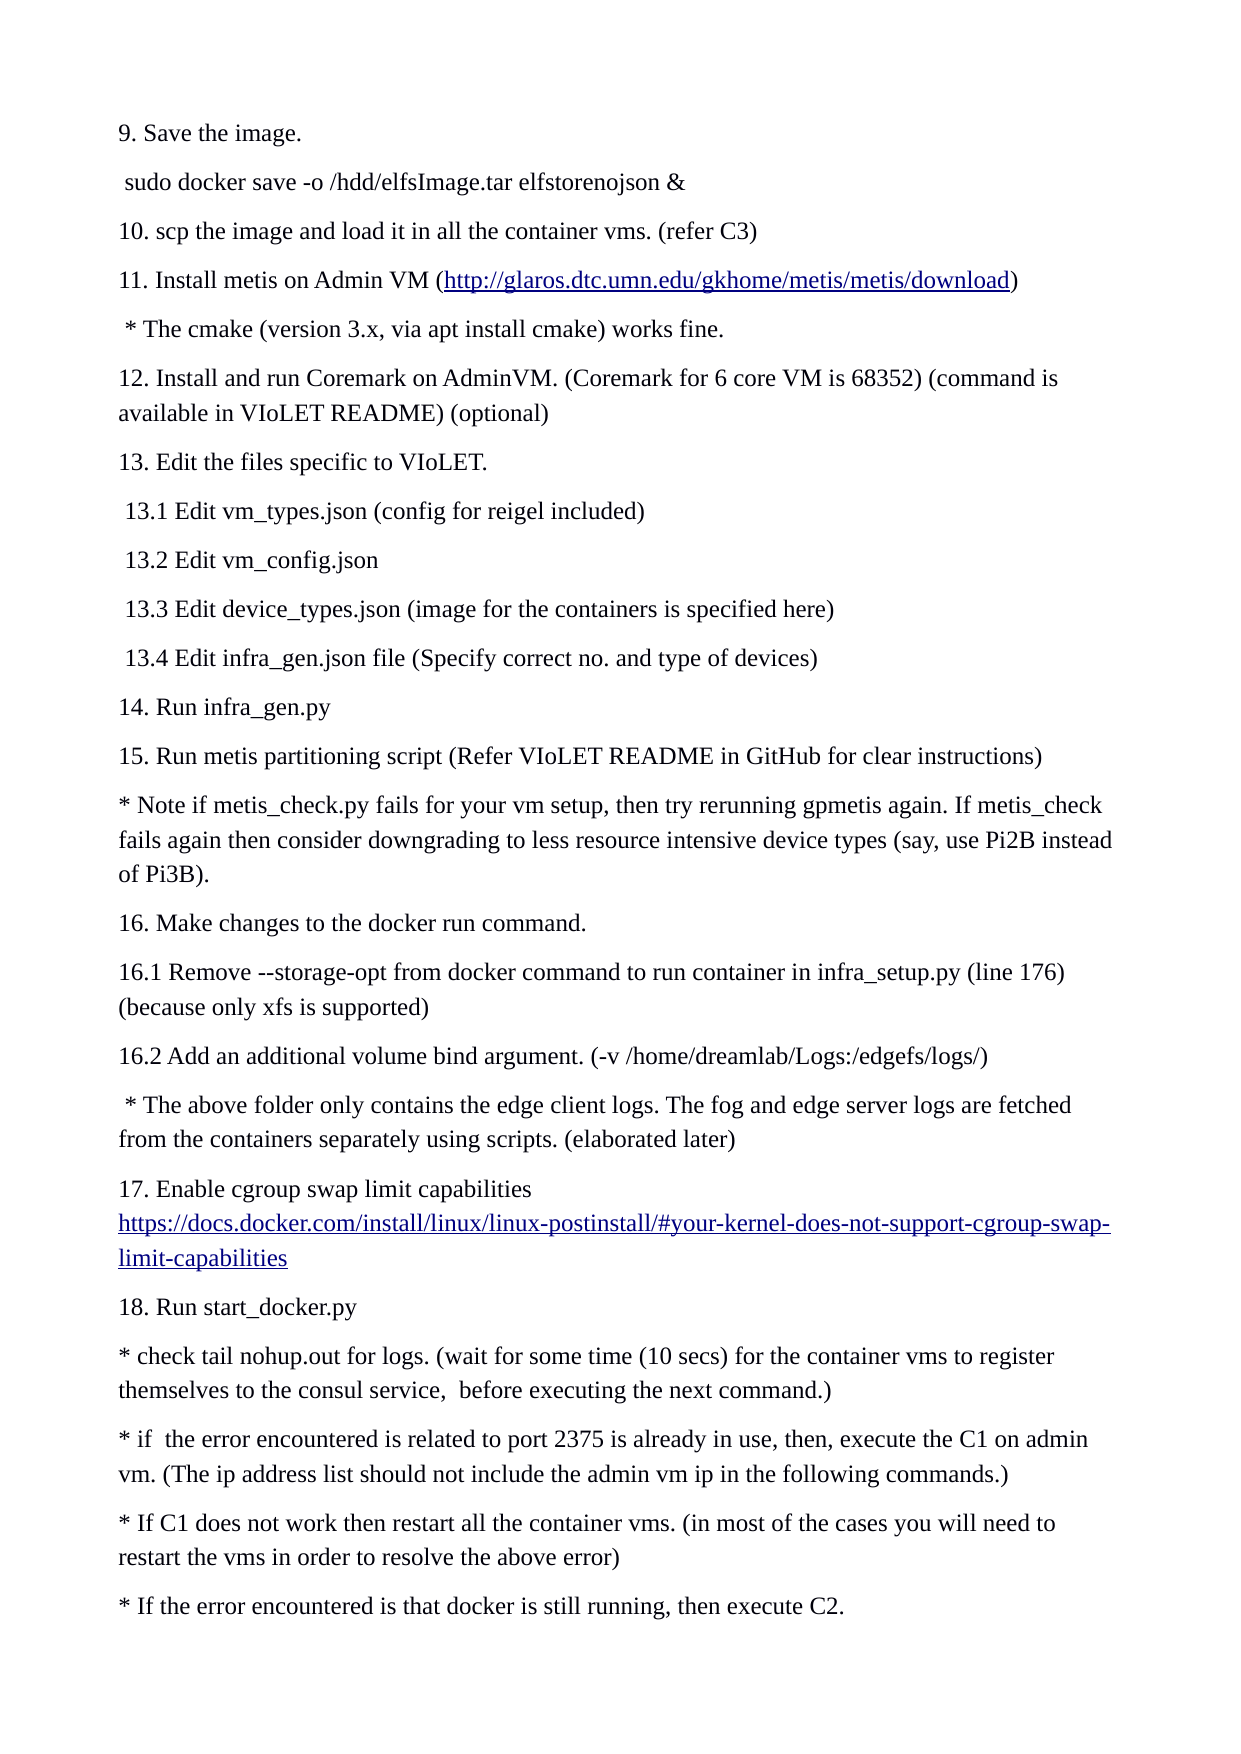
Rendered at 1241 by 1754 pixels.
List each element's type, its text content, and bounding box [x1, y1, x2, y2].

text 11. Install metis on Admin VM (http://glaros.dtc.umn.edu/gkhome/metis/metis/download) [118, 265, 1122, 294]
text sudo docker save -o /hdd/elfsImage.tar elfstorenojson & [118, 167, 1122, 196]
text 12. Install and run Coremark on AdminVM. (Coremark for 6 core VM is 68352) (command is available in VIoLET README) (optional) [118, 363, 1122, 427]
text 9. Save the image. [118, 118, 1122, 147]
text 17. Enable cgroup swap limit capabilities https://docs.docker.com/install/linux/linux-postinstall/#your-kernel-does-not-support-cgroup-swap-limit-capabilities [118, 1174, 1122, 1271]
text 15. Run metis partitioning script (Refer VIoLET README in GitHub for clear instructions) [118, 741, 1122, 770]
text 13.1 Edit vm_types.json (config for reigel included) [118, 496, 1122, 525]
text 10. scp the image and load it in all the container vms. (refer C3) [118, 216, 1122, 245]
text 13.4 Edit infra_gen.json file (Specify correct no. and type of devices) [118, 643, 1122, 672]
text 16.1 Remove --storage-opt from docker command to run container in infra_setup.py (line 176) (because only xfs is supported) [118, 957, 1122, 1021]
text 13. Edit the files specific to VIoLET. [118, 447, 1122, 476]
text 18. Run start_docker.py [118, 1292, 1122, 1320]
text 16.2 Add an additional volume bind argument. (-v /home/dreamlab/Logs:/edgefs/logs/) [118, 1041, 1122, 1070]
text * if the error encountered is related to port 2375 is already in use, then, execute the C1 on admin vm. (The ip address list should not include the admin vm ip in the following commands.) [118, 1424, 1122, 1487]
text * Note if metis_check.py fails for your vm setup, then try rerunning gpmetis again. If metis_check fails again then consider downgrading to less resource intensive device types (say, use Pi2B instead of Pi3B). [118, 790, 1122, 888]
text 13.2 Edit vm_config.json [118, 545, 1122, 574]
text * The above folder only contains the edge client logs. The fog and edge server logs are fetched from the containers separately using scripts. (elaborated later) [118, 1090, 1122, 1153]
text 16. Make changes to the docker run command. [118, 908, 1122, 937]
text 14. Run infra_gen.py [118, 692, 1122, 721]
text * If C1 does not work then restart all the container vms. (in most of the cases you will need to restart the vms in order to resolve the above error) [118, 1508, 1122, 1571]
text * The cmake (version 3.x, via apt install cmake) works fine. [118, 314, 1122, 343]
text 13.3 Edit device_types.json (image for the containers is specified here) [118, 594, 1122, 623]
text * If the error encountered is that docker is still running, then execute C2. [118, 1591, 1122, 1620]
text * check tail nohup.out for logs. (wait for some time (10 secs) for the container vms to register themselves to the consul service, before executing the next command.) [118, 1341, 1122, 1404]
